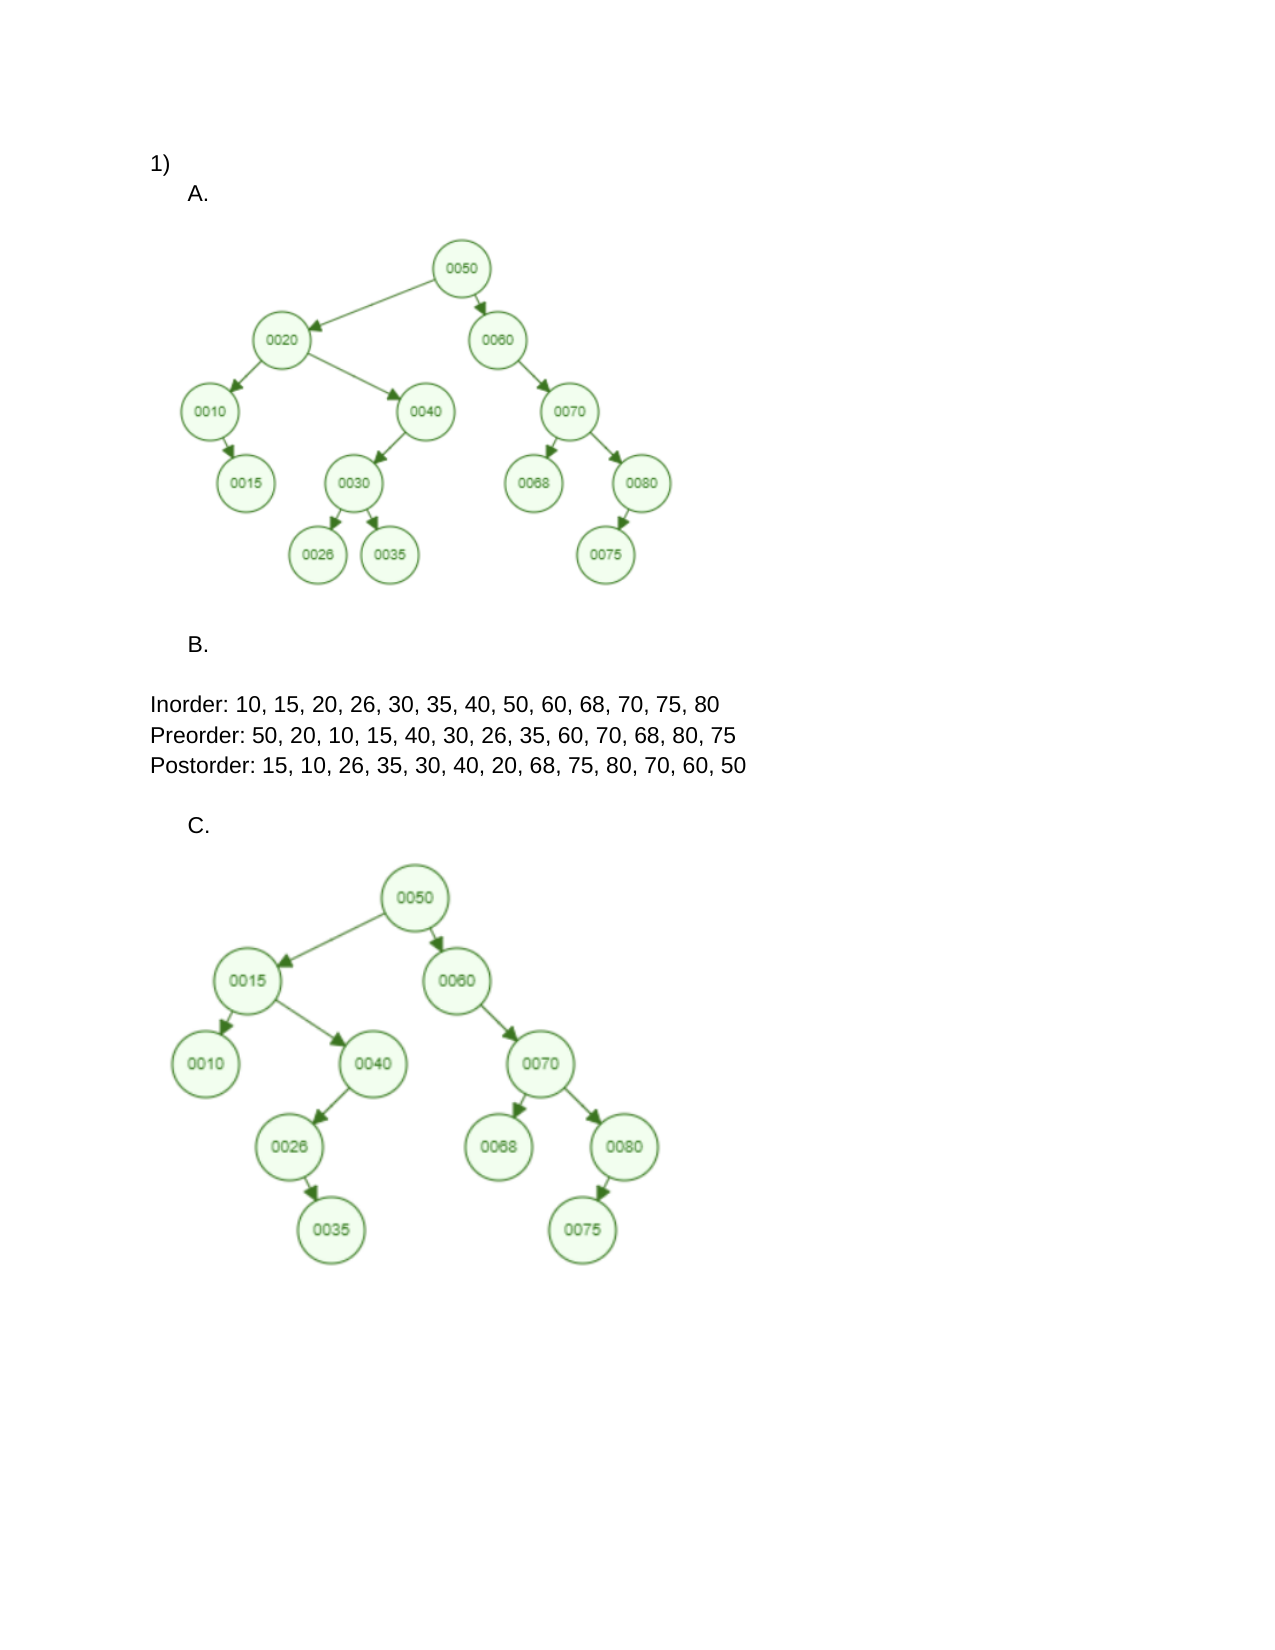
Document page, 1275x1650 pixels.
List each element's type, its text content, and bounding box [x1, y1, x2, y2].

text Postorder: 15, 10, 26, 35, 30, 40, 20, 68, 75, 80, 70, 60, 50 [150, 752, 1125, 778]
text Preorder: 50, 20, 10, 15, 40, 30, 26, 35, 60, 70, 68, 80, 75 [150, 722, 1125, 748]
picture [150, 210, 698, 597]
picture [150, 842, 698, 1271]
text Inorder: 10, 15, 20, 26, 30, 35, 40, 50, 60, 68, 70, 75, 80 [150, 691, 1125, 718]
text 1) [150, 150, 1125, 176]
